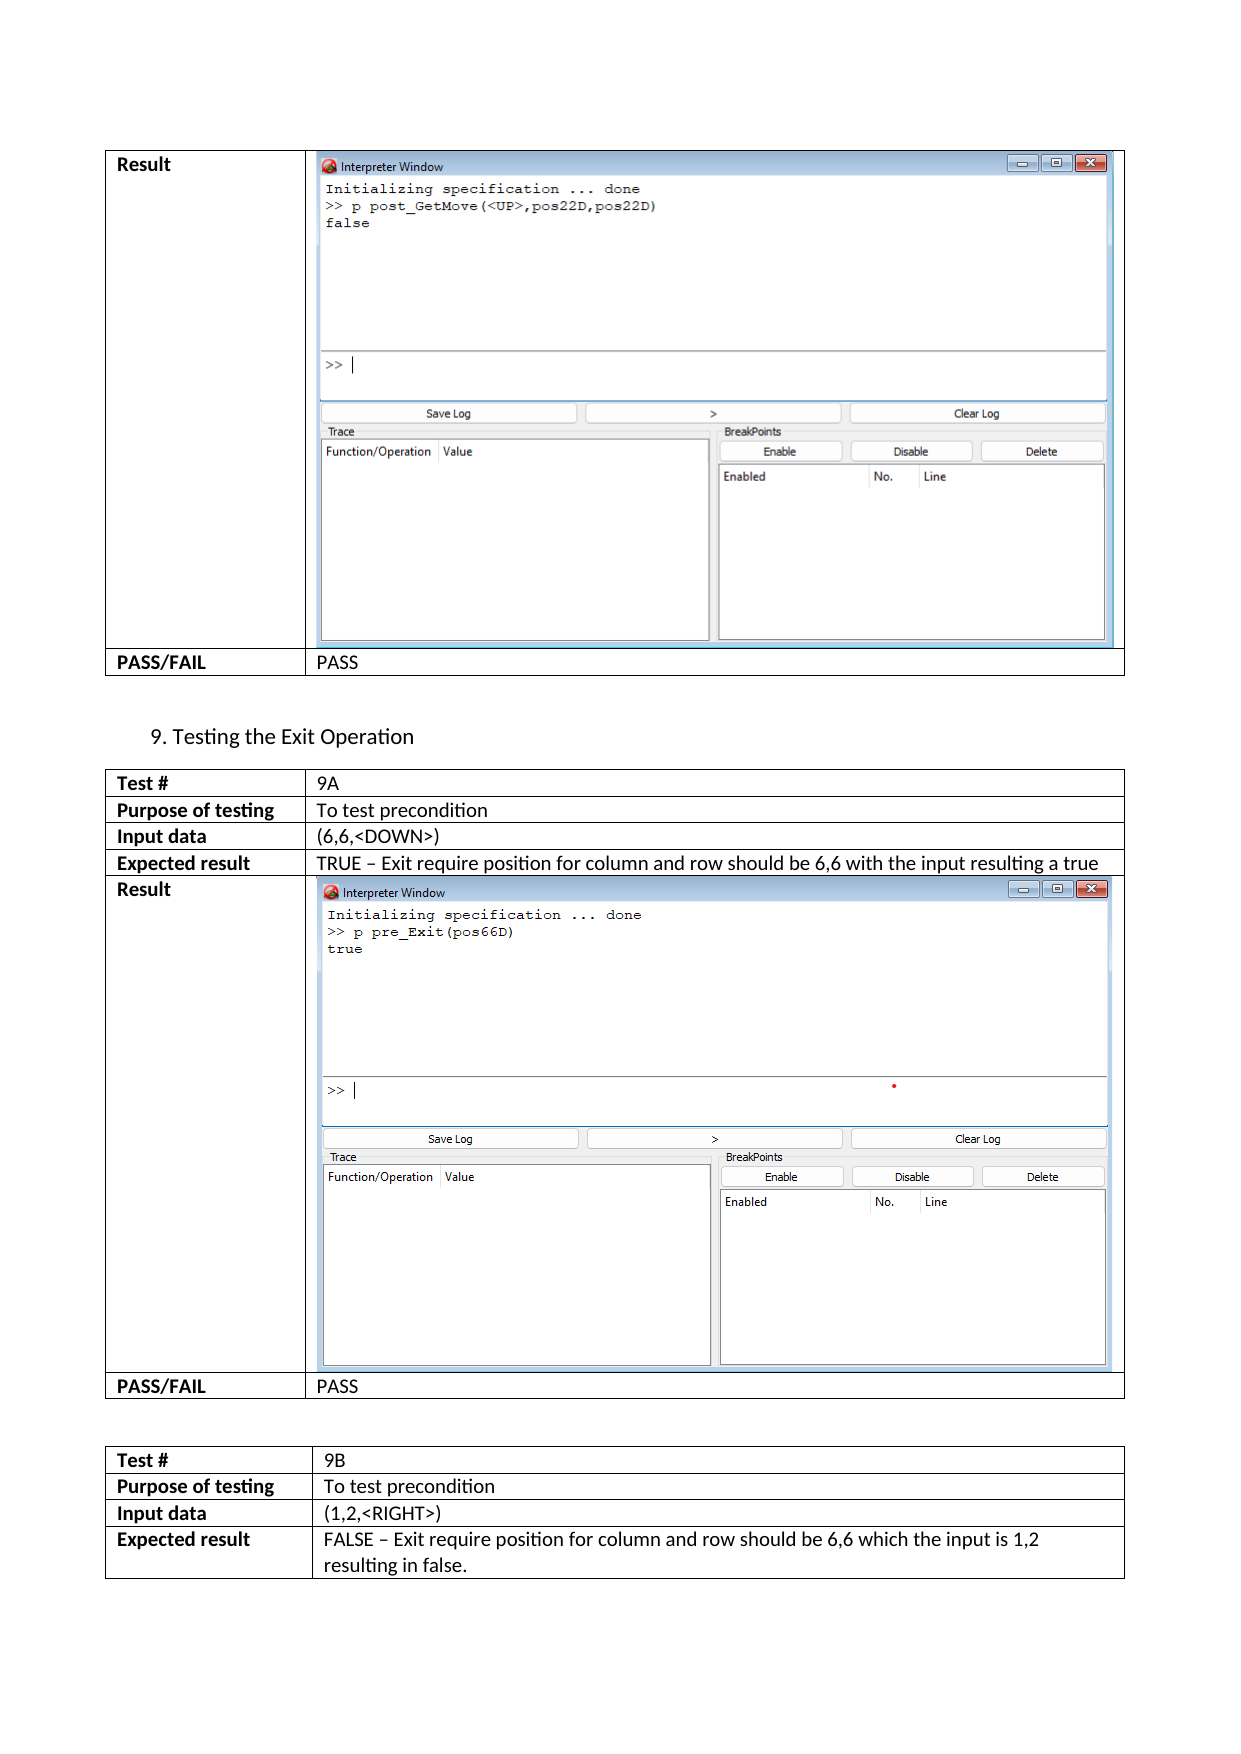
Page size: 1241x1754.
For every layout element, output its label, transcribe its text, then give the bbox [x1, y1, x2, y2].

table_cell PASS [306, 649, 1124, 674]
table_cell (6,6,<DOWN>) [306, 823, 1124, 849]
table_cell PASS [306, 1373, 1124, 1398]
table_cell TRUE – Exit require position for column and row should be 6,6 with the input resulting a true [306, 850, 1124, 875]
table_cell Purpose of testing [106, 1474, 312, 1499]
table_cell To test precondition [306, 797, 1124, 822]
table_header 9B [313, 1447, 1124, 1473]
table_header Test # [106, 770, 305, 796]
table_cell Expected result [106, 1527, 312, 1577]
table_cell Result [106, 876, 305, 1372]
table_cell (1,2,<RIGHT>) [313, 1500, 1124, 1526]
table_cell PASS/FAIL [106, 1373, 305, 1398]
table_cell Input data [106, 823, 305, 849]
table_cell [1114, 151, 1124, 648]
table_cell Purpose of testing [106, 797, 305, 822]
table_header 9A [306, 770, 1124, 796]
picture [316, 876, 1113, 1372]
text 9. Testing the Exit Operation [150, 722, 1090, 750]
table_cell [306, 876, 316, 1372]
picture [316, 151, 1114, 648]
table_cell Result [106, 151, 305, 648]
table_cell Input data [106, 1500, 312, 1526]
table_cell To test precondition [313, 1474, 1124, 1499]
table_header Test # [106, 1447, 312, 1473]
table_cell PASS/FAIL [106, 649, 305, 674]
table_cell [306, 151, 316, 648]
table_cell FALSE – Exit require position for column and row should be 6,6 which the input is 1,2 resulting in false. [313, 1527, 1124, 1577]
table_cell [1113, 876, 1124, 1372]
table_cell Expected result [106, 850, 305, 875]
